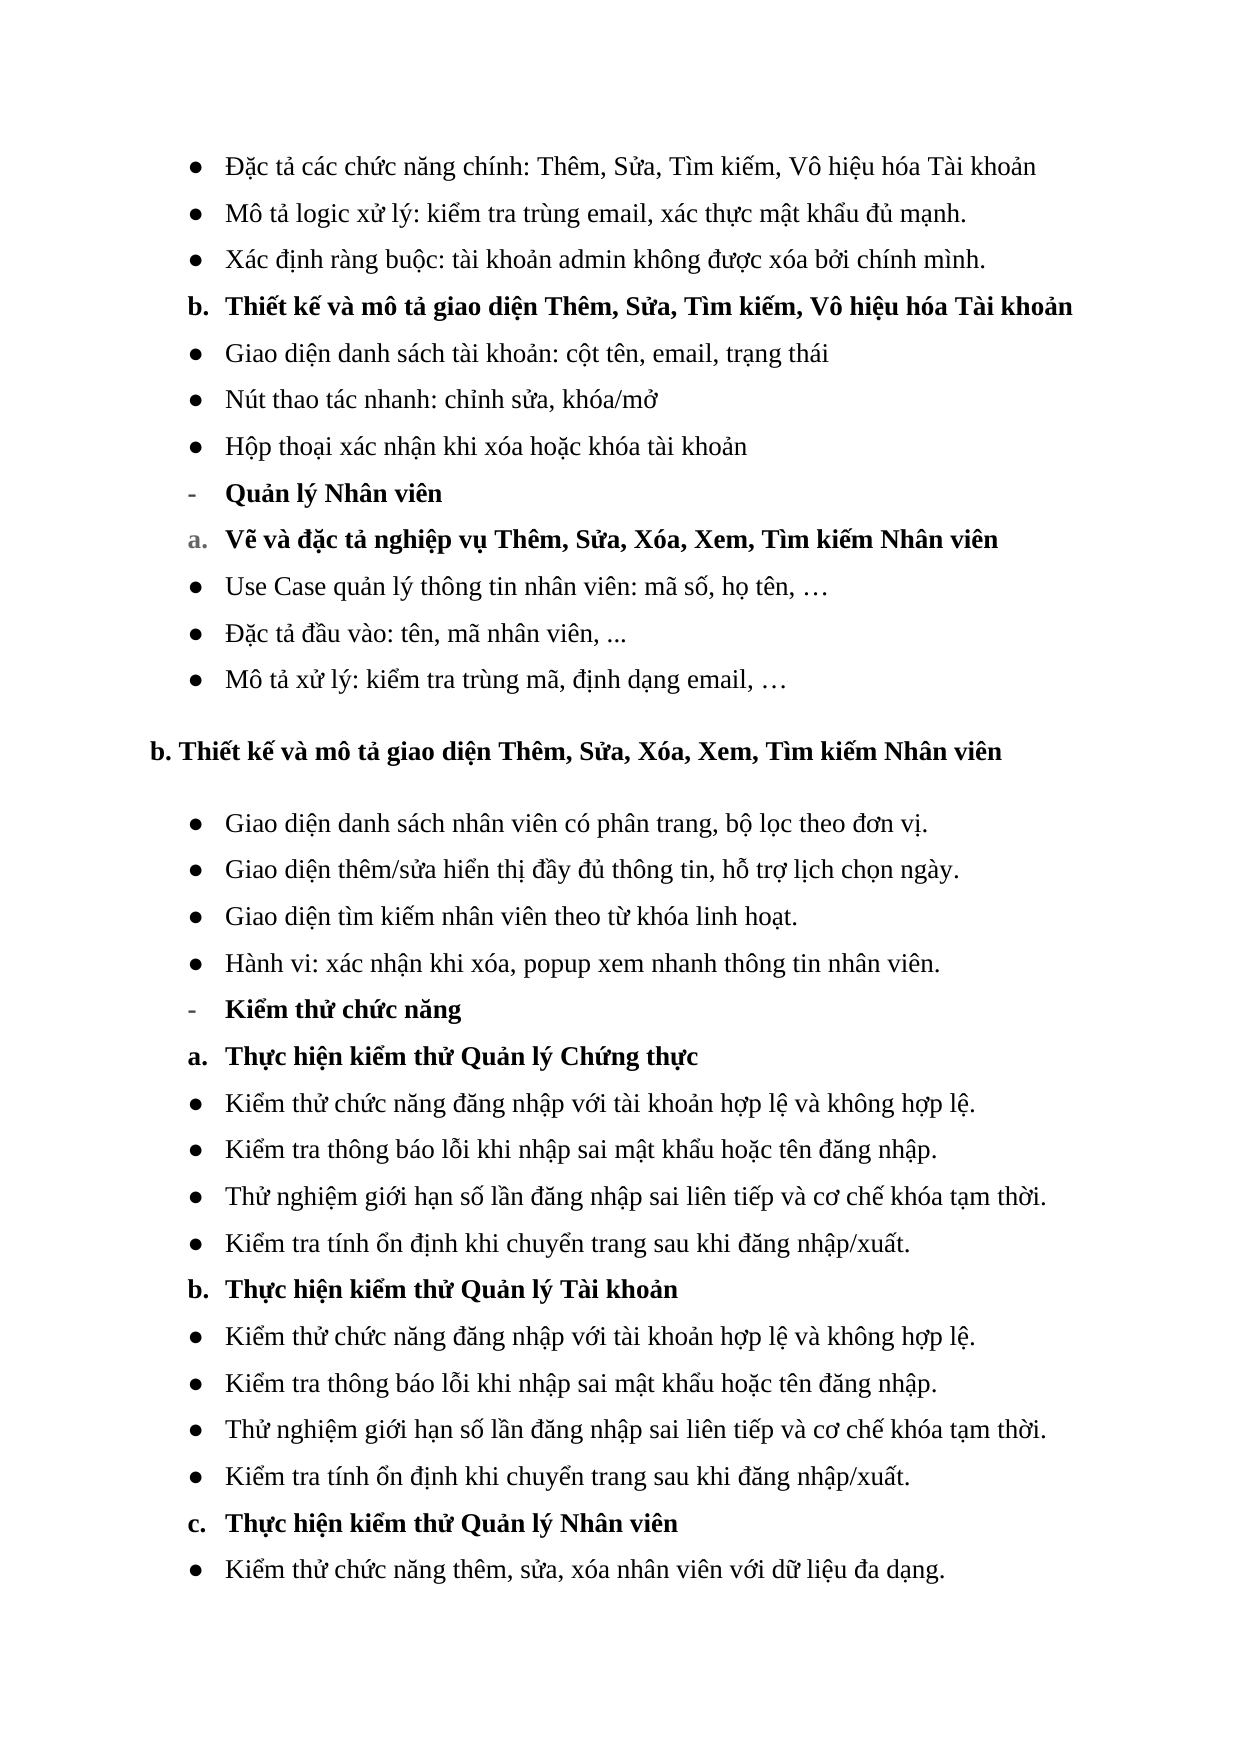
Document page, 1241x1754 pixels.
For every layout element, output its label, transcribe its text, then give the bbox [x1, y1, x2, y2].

list Mô tả xử lý: kiểm tra trùng mã, định dạng email, … [187, 663, 1090, 694]
subtitle Quản lý Nhân viên [187, 477, 1090, 508]
subtitle Thực hiện kiểm thử Quản lý Tài khoản [187, 1273, 1090, 1304]
subtitle Kiểm thử chức năng [187, 993, 1090, 1024]
list Giao diện thêm/sửa hiển thị đầy đủ thông tin, hỗ trợ lịch chọn ngày. [187, 853, 1090, 884]
subtitle Vẽ và đặc tả nghiệp vụ Thêm, Sửa, Xóa, Xem, Tìm kiếm Nhân viên [187, 523, 1090, 554]
subtitle Thiết kế và mô tả giao diện Thêm, Sửa, Tìm kiếm, Vô hiệu hóa Tài khoản [187, 290, 1090, 321]
list Kiểm tra tính ổn định khi chuyển trang sau khi đăng nhập/xuất. [187, 1227, 1090, 1258]
list Giao diện tìm kiếm nhân viên theo từ khóa linh hoạt. [187, 900, 1090, 931]
list Kiểm thử chức năng đăng nhập với tài khoản hợp lệ và không hợp lệ. [187, 1087, 1090, 1118]
list Kiểm thử chức năng thêm, sửa, xóa nhân viên với dữ liệu đa dạng. [187, 1553, 1090, 1584]
list Hành vi: xác nhận khi xóa, popup xem nhanh thông tin nhân viên. [187, 947, 1090, 978]
list Hộp thoại xác nhận khi xóa hoặc khóa tài khoản [187, 430, 1090, 461]
list Mô tả logic xử lý: kiểm tra trùng email, xác thực mật khẩu đủ mạnh. [187, 197, 1090, 228]
subtitle Thực hiện kiểm thử Quản lý Nhân viên [187, 1507, 1090, 1538]
list Kiểm tra thông báo lỗi khi nhập sai mật khẩu hoặc tên đăng nhập. [187, 1133, 1090, 1164]
list Kiểm tra thông báo lỗi khi nhập sai mật khẩu hoặc tên đăng nhập. [187, 1367, 1090, 1398]
list Kiểm thử chức năng đăng nhập với tài khoản hợp lệ và không hợp lệ. [187, 1320, 1090, 1351]
list Giao diện danh sách tài khoản: cột tên, email, trạng thái [187, 337, 1090, 368]
list Thử nghiệm giới hạn số lần đăng nhập sai liên tiếp và cơ chế khóa tạm thời. [187, 1413, 1090, 1444]
list Use Case quản lý thông tin nhân viên: mã số, họ tên, … [187, 570, 1090, 601]
subtitle b. Thiết kế và mô tả giao diện Thêm, Sửa, Xóa, Xem, Tìm kiếm Nhân viên [150, 735, 1090, 766]
subtitle Thực hiện kiểm thử Quản lý Chứng thực [187, 1040, 1090, 1071]
list Giao diện danh sách nhân viên có phân trang, bộ lọc theo đơn vị. [187, 807, 1090, 838]
list Nút thao tác nhanh: chỉnh sửa, khóa/mở [187, 383, 1090, 414]
list Đặc tả đầu vào: tên, mã nhân viên, ... [187, 617, 1090, 648]
list Xác định ràng buộc: tài khoản admin không được xóa bởi chính mình. [187, 243, 1090, 274]
list Thử nghiệm giới hạn số lần đăng nhập sai liên tiếp và cơ chế khóa tạm thời. [187, 1180, 1090, 1211]
list Đặc tả các chức năng chính: Thêm, Sửa, Tìm kiếm, Vô hiệu hóa Tài khoản [187, 150, 1090, 181]
list Kiểm tra tính ổn định khi chuyển trang sau khi đăng nhập/xuất. [187, 1460, 1090, 1491]
